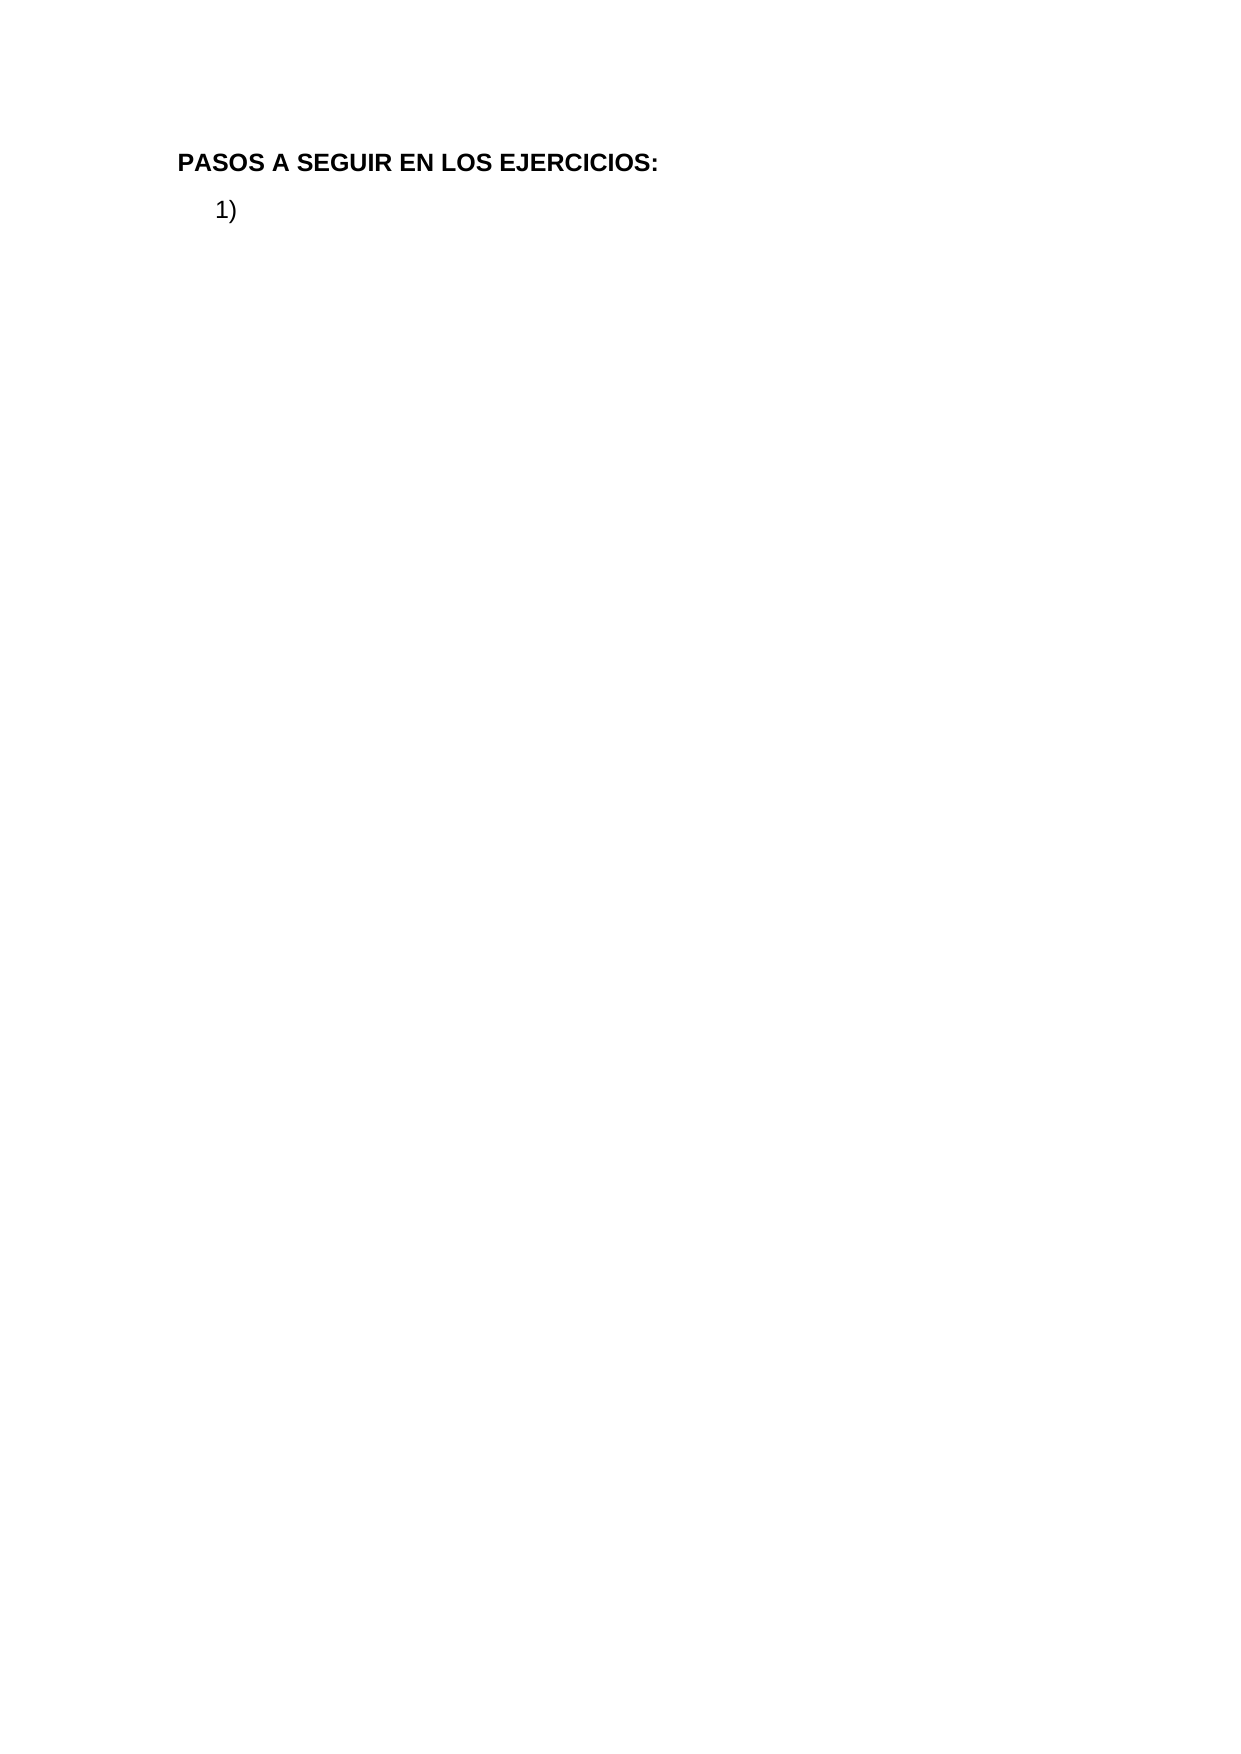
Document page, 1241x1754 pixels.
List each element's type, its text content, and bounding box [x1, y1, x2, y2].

text PASOS A SEGUIR EN LOS EJERCICIOS: [177, 148, 1063, 176]
